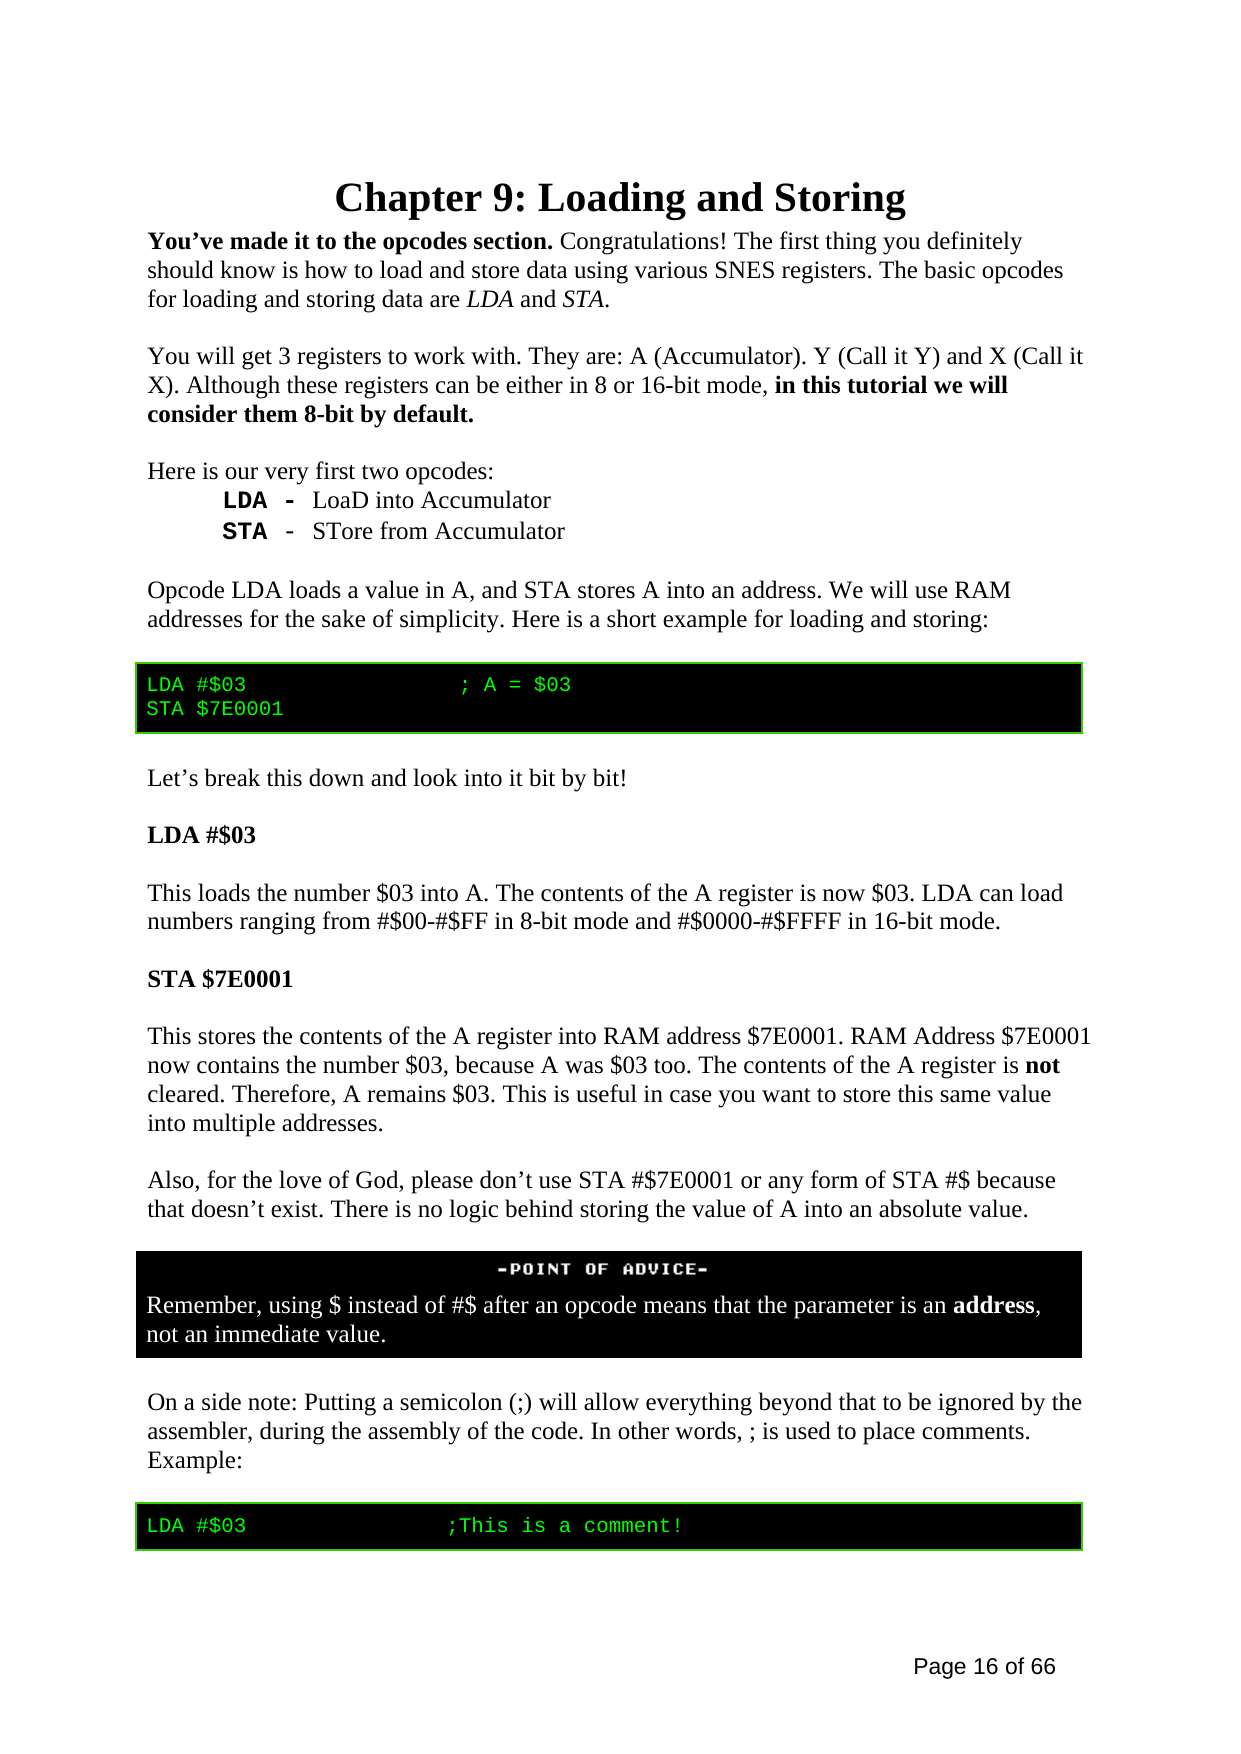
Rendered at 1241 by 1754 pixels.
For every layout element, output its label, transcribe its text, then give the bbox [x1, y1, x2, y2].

text Let’s break this down and look into it bit by bit! [147, 763, 1093, 791]
table_cell Remember, using $ instead of #$ after an opcode means that the parameter is an address, not an immediate value. [136, 1280, 1082, 1358]
text Here is our very first two opcodes: [147, 456, 1093, 485]
text You will get 3 registers to work with. They are: A (Accumulator). Y (Call it Y) and X (Call it X). Although these registers can be either in 8 or 16-bit mode, in this tutorial we will consider them 8-bit by default. [147, 341, 1093, 427]
text You’ve made it to the opcodes section. Congratulations! The first thing you definitely should know is how to load and store data using various SNES registers. The basic opcodes for loading and storing data are LDA and STA. [147, 226, 1093, 312]
text This stores the contents of the A register into RAM address $7E0001. RAM Address $7E0001 now contains the number $03, because A was $03 too. The contents of the A register is not cleared. Therefore, A remains $03. This is useful in case you want to store this same value into multiple addresses. [147, 1021, 1093, 1136]
text Opcode LDA loads a value in A, and STA stores A into an address. We will use RAM addresses for the sake of simplicity. Here is a short example for loading and storing: [147, 575, 1093, 633]
text STA $7E0001 [147, 964, 1093, 993]
subtitle Chapter 9: Loading and Storing [147, 172, 1093, 220]
table_header LDA #$03 ;This is a comment! [137, 1504, 1081, 1549]
table_header [136, 1251, 1082, 1280]
text STA - STore from Accumulator [222, 516, 1093, 547]
text Also, for the love of God, please don’t use STA #$7E0001 or any form of STA #$ because that doesn’t exist. There is no logic behind storing the value of A into an absolute value. [147, 1165, 1093, 1223]
text On a side note: Putting a semicolon (;) will allow everything beyond that to be ignored by the assembler, during the assembly of the code. In other words, ; is used to place comments. Example: [147, 1387, 1093, 1473]
text LDA - LoaD into Accumulator [222, 485, 1093, 516]
text LDA #$03 [147, 820, 1093, 849]
text This loads the number $03 into A. The contents of the A register is now $03. LDA can load numbers ranging from #$00-#$FF in 8-bit mode and #$0000-#$FFFF in 16-bit mode. [147, 878, 1093, 935]
table_header LDA #$03 ; A = $03 STA $7E0001 [137, 664, 1081, 732]
picture [483, 1251, 735, 1278]
